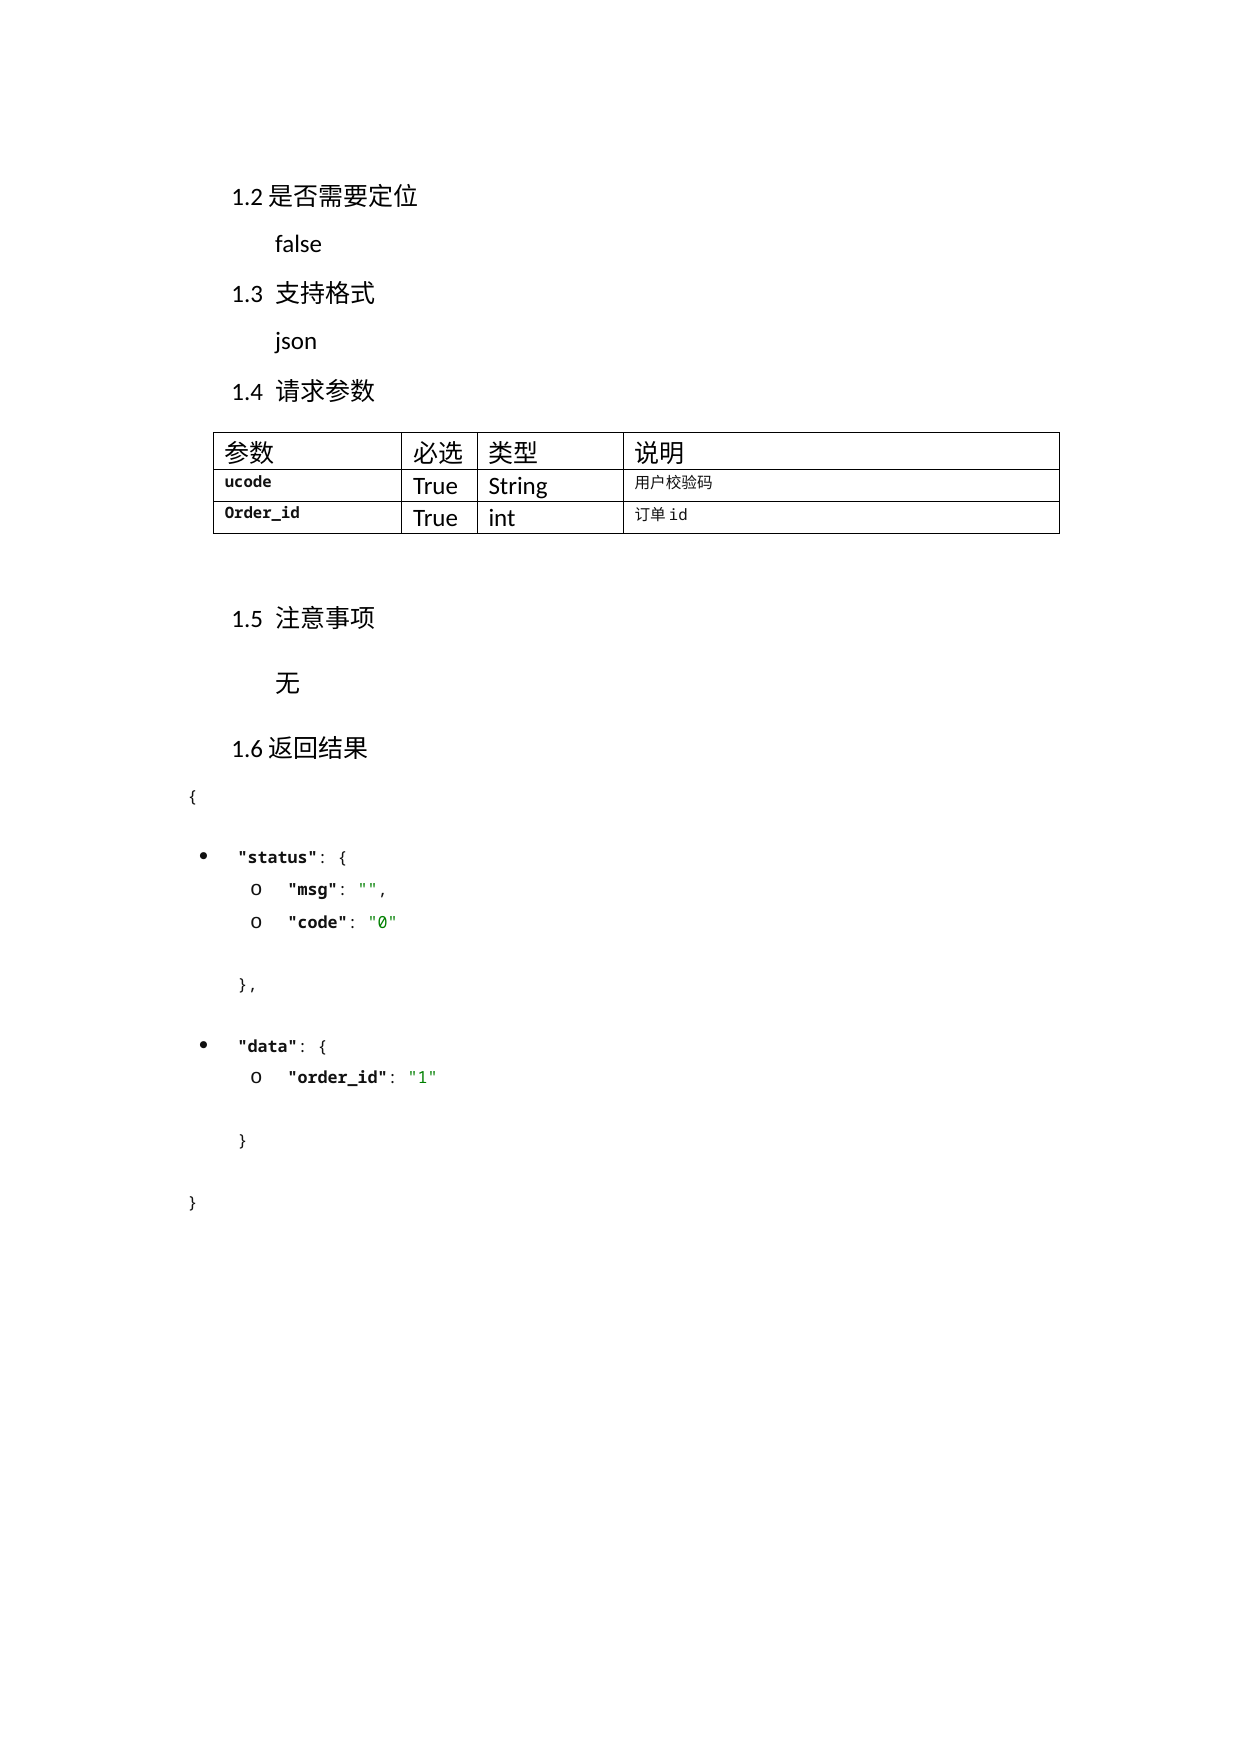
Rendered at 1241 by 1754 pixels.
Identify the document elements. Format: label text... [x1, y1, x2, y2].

table_cell Order_id [214, 502, 401, 532]
text } [187, 1185, 1053, 1218]
table_header 必选 [402, 433, 477, 469]
text json [187, 324, 1053, 357]
table_cell 订单id [624, 502, 1059, 532]
text 1.6 返回结果 [187, 714, 1053, 779]
text { [187, 779, 1053, 812]
text 1.5 注意事项 [187, 584, 1053, 649]
text 1.3 支持格式 [187, 259, 1053, 324]
list "status": { [200, 841, 1053, 874]
table_cell String [478, 470, 623, 501]
text 1.2 是否需要定位 [187, 162, 1053, 227]
table_cell int [478, 502, 623, 532]
list "msg": "", [250, 874, 1053, 906]
list "order_id": "1" [250, 1062, 1053, 1094]
list "code": "0" [250, 906, 1053, 939]
table_header 参数 [214, 433, 401, 469]
text } [237, 1124, 1053, 1156]
table_header 类型 [478, 433, 623, 469]
table_header 说明 [624, 433, 1059, 469]
text 1.4 请求参数 [187, 357, 1053, 422]
table_cell True [402, 502, 477, 532]
table_cell ucode [214, 470, 401, 501]
list "data": { [200, 1029, 1053, 1062]
table_cell True [402, 470, 477, 501]
text false [187, 227, 1053, 259]
text 无 [187, 649, 1053, 714]
text }, [237, 968, 1053, 1000]
table_cell 用户校验码 [624, 470, 1059, 501]
